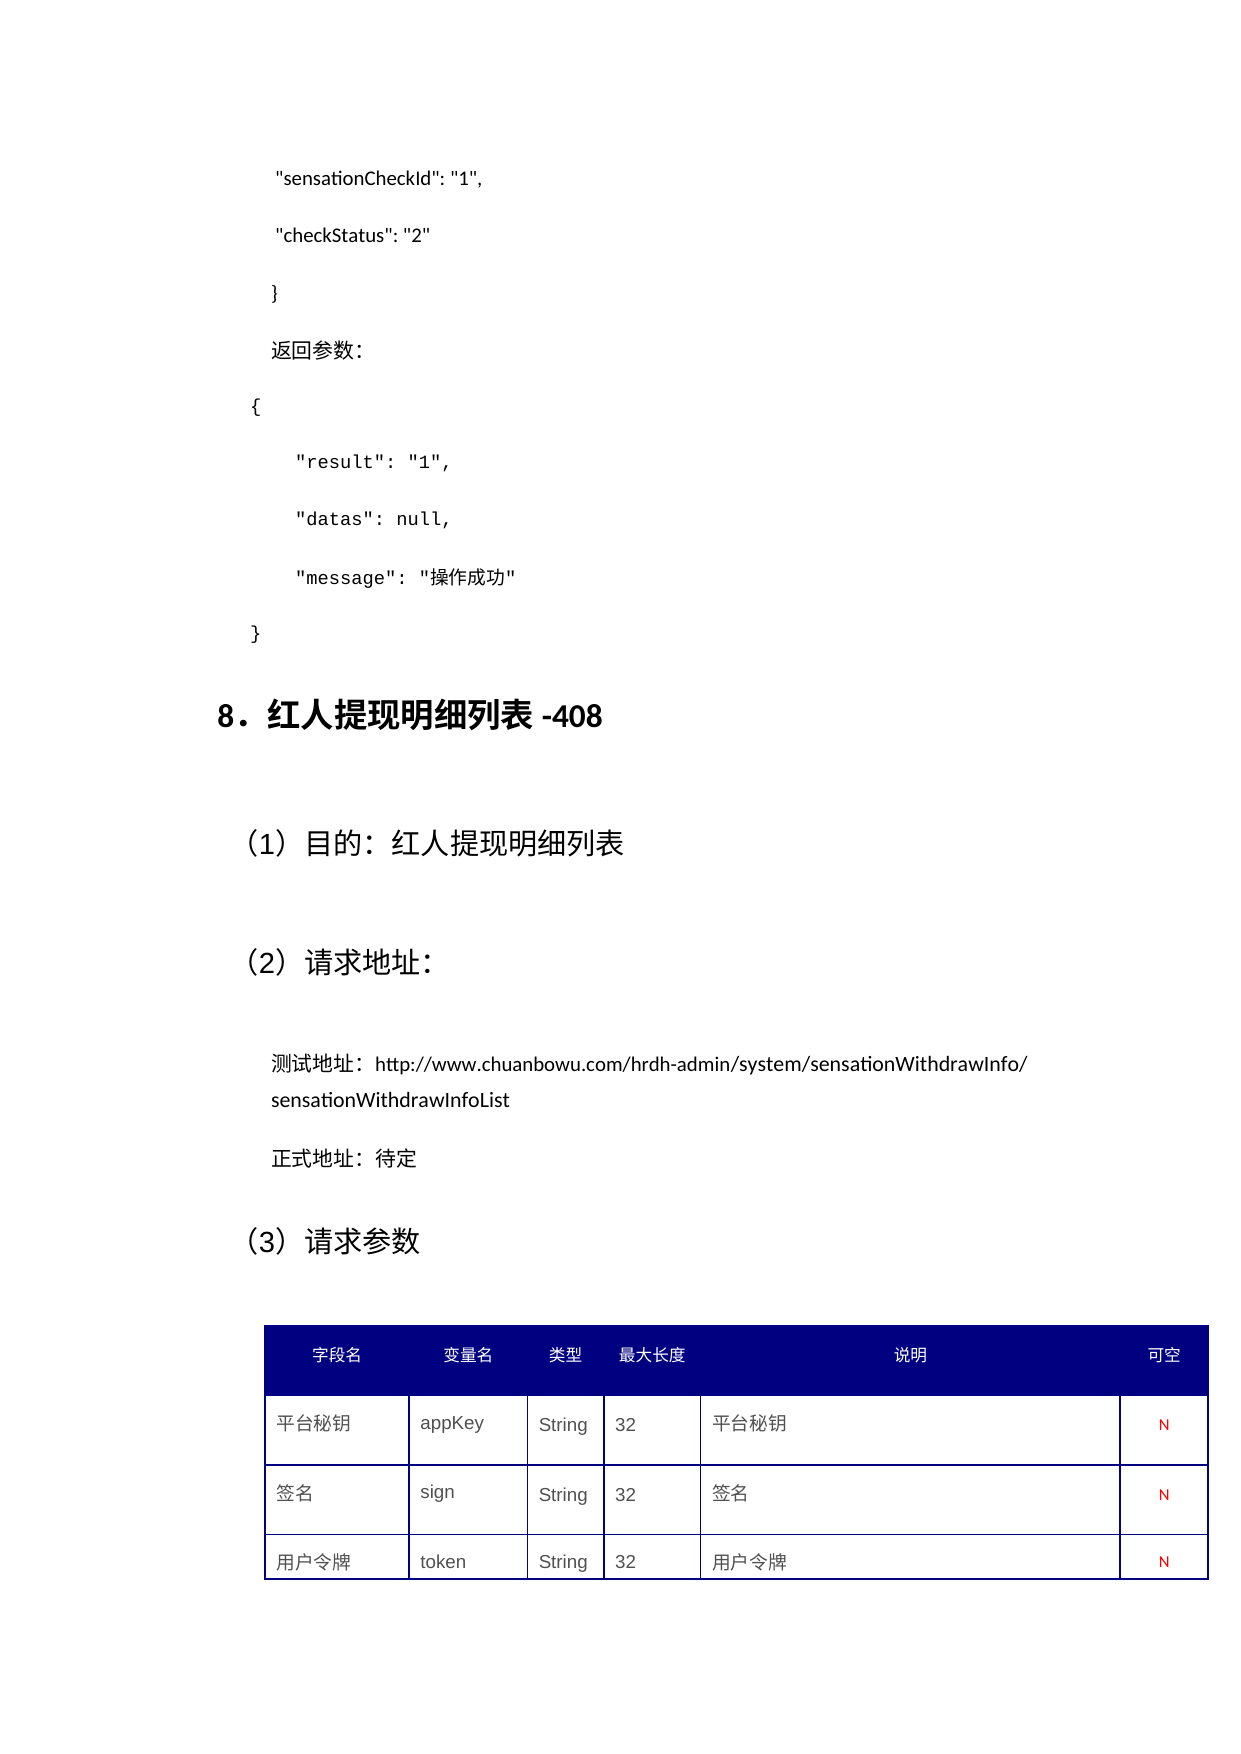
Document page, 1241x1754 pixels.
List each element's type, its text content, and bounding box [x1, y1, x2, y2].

text "checkStatus": "2" [271, 219, 1053, 252]
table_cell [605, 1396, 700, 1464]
text "message": "操作成功" [250, 560, 1053, 593]
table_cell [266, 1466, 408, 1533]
list 请求地址： [187, 928, 1053, 993]
text { [250, 391, 1053, 423]
list 目的：红人提现明细列表 [187, 809, 1053, 874]
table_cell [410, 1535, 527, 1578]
text "datas": null, [250, 504, 1053, 536]
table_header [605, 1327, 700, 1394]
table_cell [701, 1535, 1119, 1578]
text "sensationCheckId": "1", [271, 162, 1053, 194]
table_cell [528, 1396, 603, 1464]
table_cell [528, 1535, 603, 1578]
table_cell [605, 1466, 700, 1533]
text } [250, 618, 1053, 650]
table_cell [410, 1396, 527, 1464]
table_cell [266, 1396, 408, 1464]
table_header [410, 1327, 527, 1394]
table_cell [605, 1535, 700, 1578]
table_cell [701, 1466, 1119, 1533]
text } [271, 276, 1053, 309]
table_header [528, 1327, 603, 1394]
text "result": "1", [250, 447, 1053, 480]
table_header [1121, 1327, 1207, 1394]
list 请求参数 [187, 1207, 1053, 1272]
text 测试地址：http://www.chuanbowu.com/hrdh-admin/system/sensationWithdrawInfo/sensationWithdrawInfoList [271, 1046, 1053, 1116]
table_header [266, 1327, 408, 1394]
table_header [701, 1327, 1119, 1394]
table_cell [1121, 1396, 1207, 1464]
list 红人提现明细列表 -408 [175, 681, 1053, 746]
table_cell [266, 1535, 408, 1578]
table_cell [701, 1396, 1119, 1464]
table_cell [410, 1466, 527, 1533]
text 返回参数： [271, 333, 1053, 366]
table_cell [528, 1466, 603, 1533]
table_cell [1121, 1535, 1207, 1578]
text 正式地址：待定 [271, 1141, 1053, 1173]
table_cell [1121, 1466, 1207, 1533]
